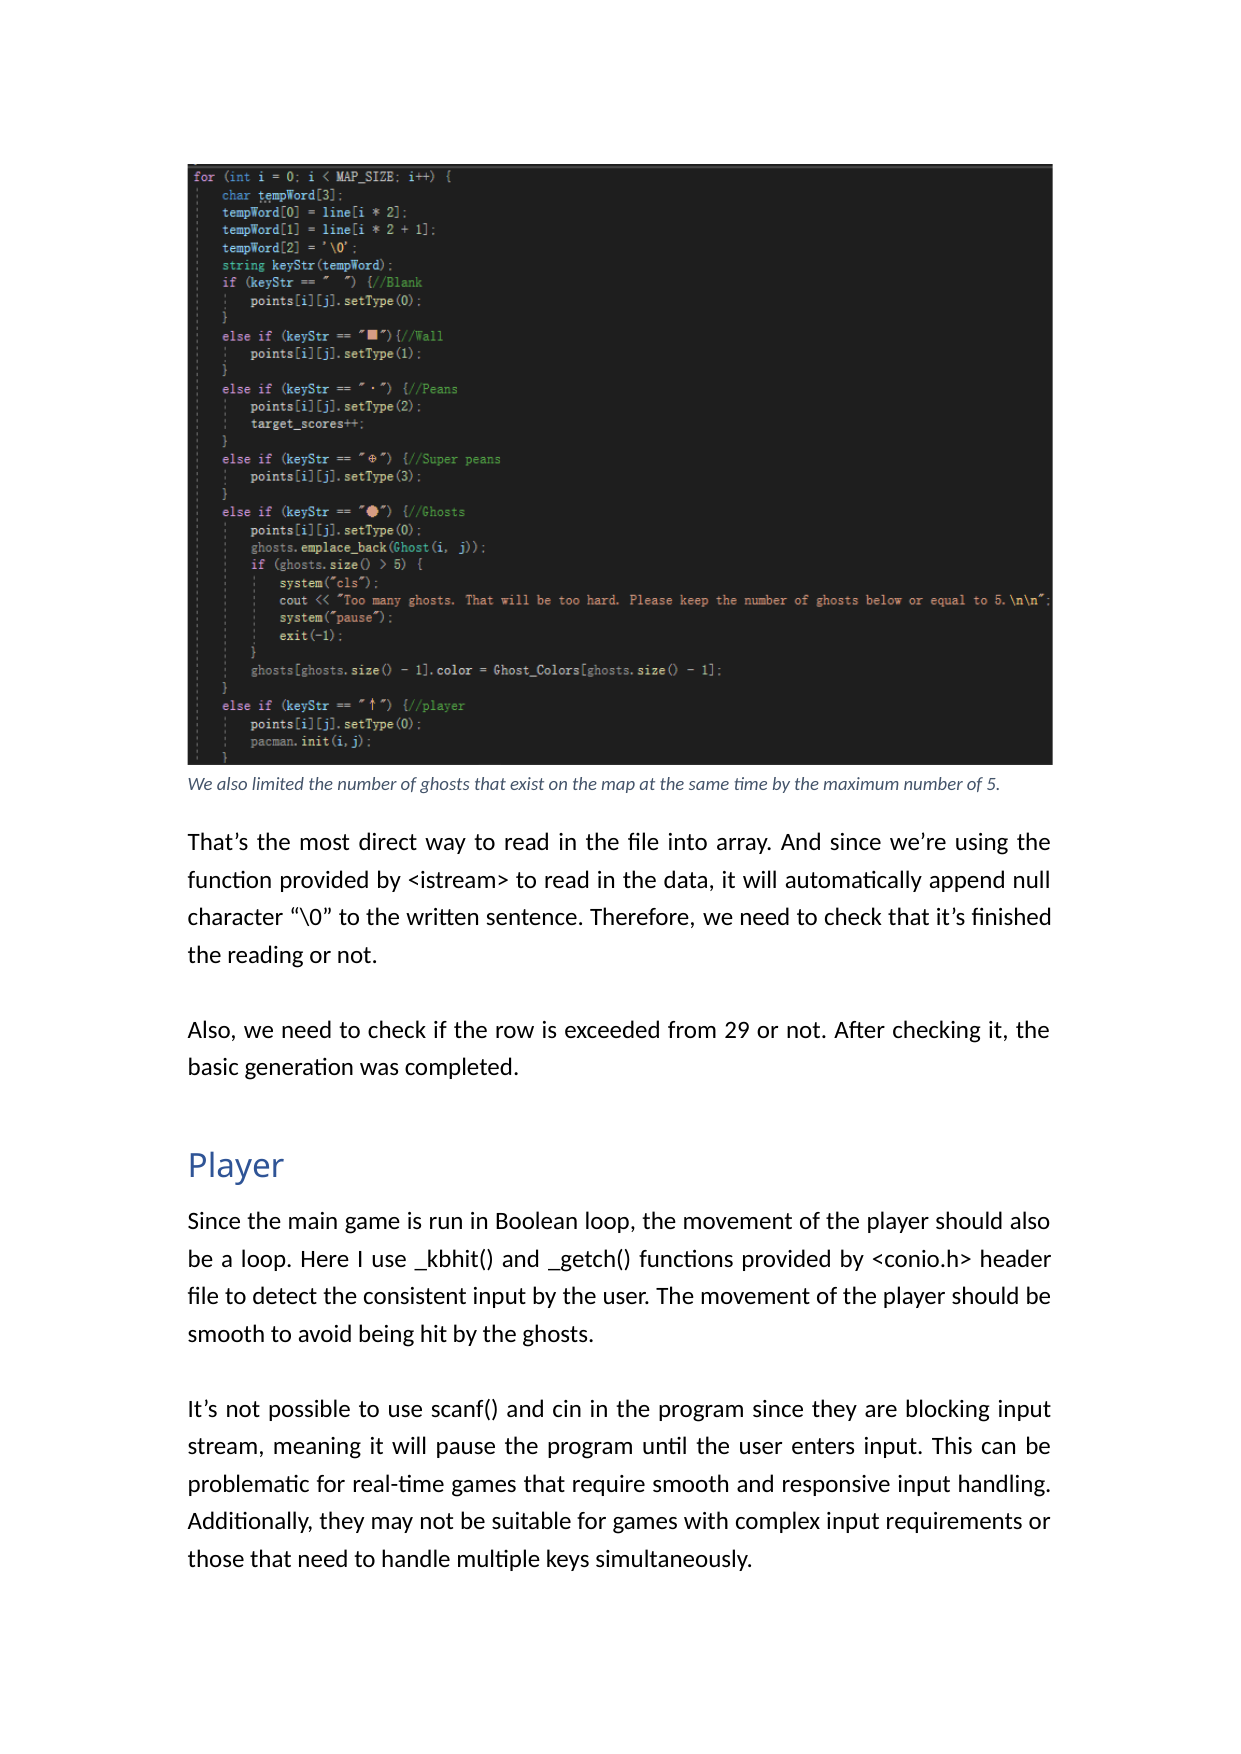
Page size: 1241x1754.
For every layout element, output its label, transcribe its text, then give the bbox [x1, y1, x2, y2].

text Also, we need to check if the row is exceeded from 29 or not. After checking it, the basic generation was completed. [187, 1010, 1053, 1085]
text Since the main game is run in Boolean loop, the movement of the player should also be a loop. Here I use _kbhit() and _getch() functions provided by <conio.h> header file to detect the consistent input by the user. The movement of the player should be smooth to avoid being hit by the ghosts. [187, 1202, 1053, 1352]
text That’s the most direct way to read in the file into array. And since we’re using the function provided by <istream> to read in the data, it will automatically append null character “\0” to the written sentence. Therefore, we need to check that it’s finished the reading or not. [187, 823, 1053, 973]
text We also limited the number of ghosts that exist on the map at the same time by the maximum number of 5. [187, 765, 1053, 802]
picture [187, 164, 1053, 765]
subtitle Player [187, 1127, 1053, 1202]
text It’s not possible to use scanf() and cin in the program since they are blocking input stream, meaning it will pause the program until the user enters input. This can be problematic for real-time games that require smooth and responsive input handling. Additionally, they may not be suitable for games with complex input requirements or those that need to handle multiple keys simultaneously. [187, 1389, 1053, 1577]
